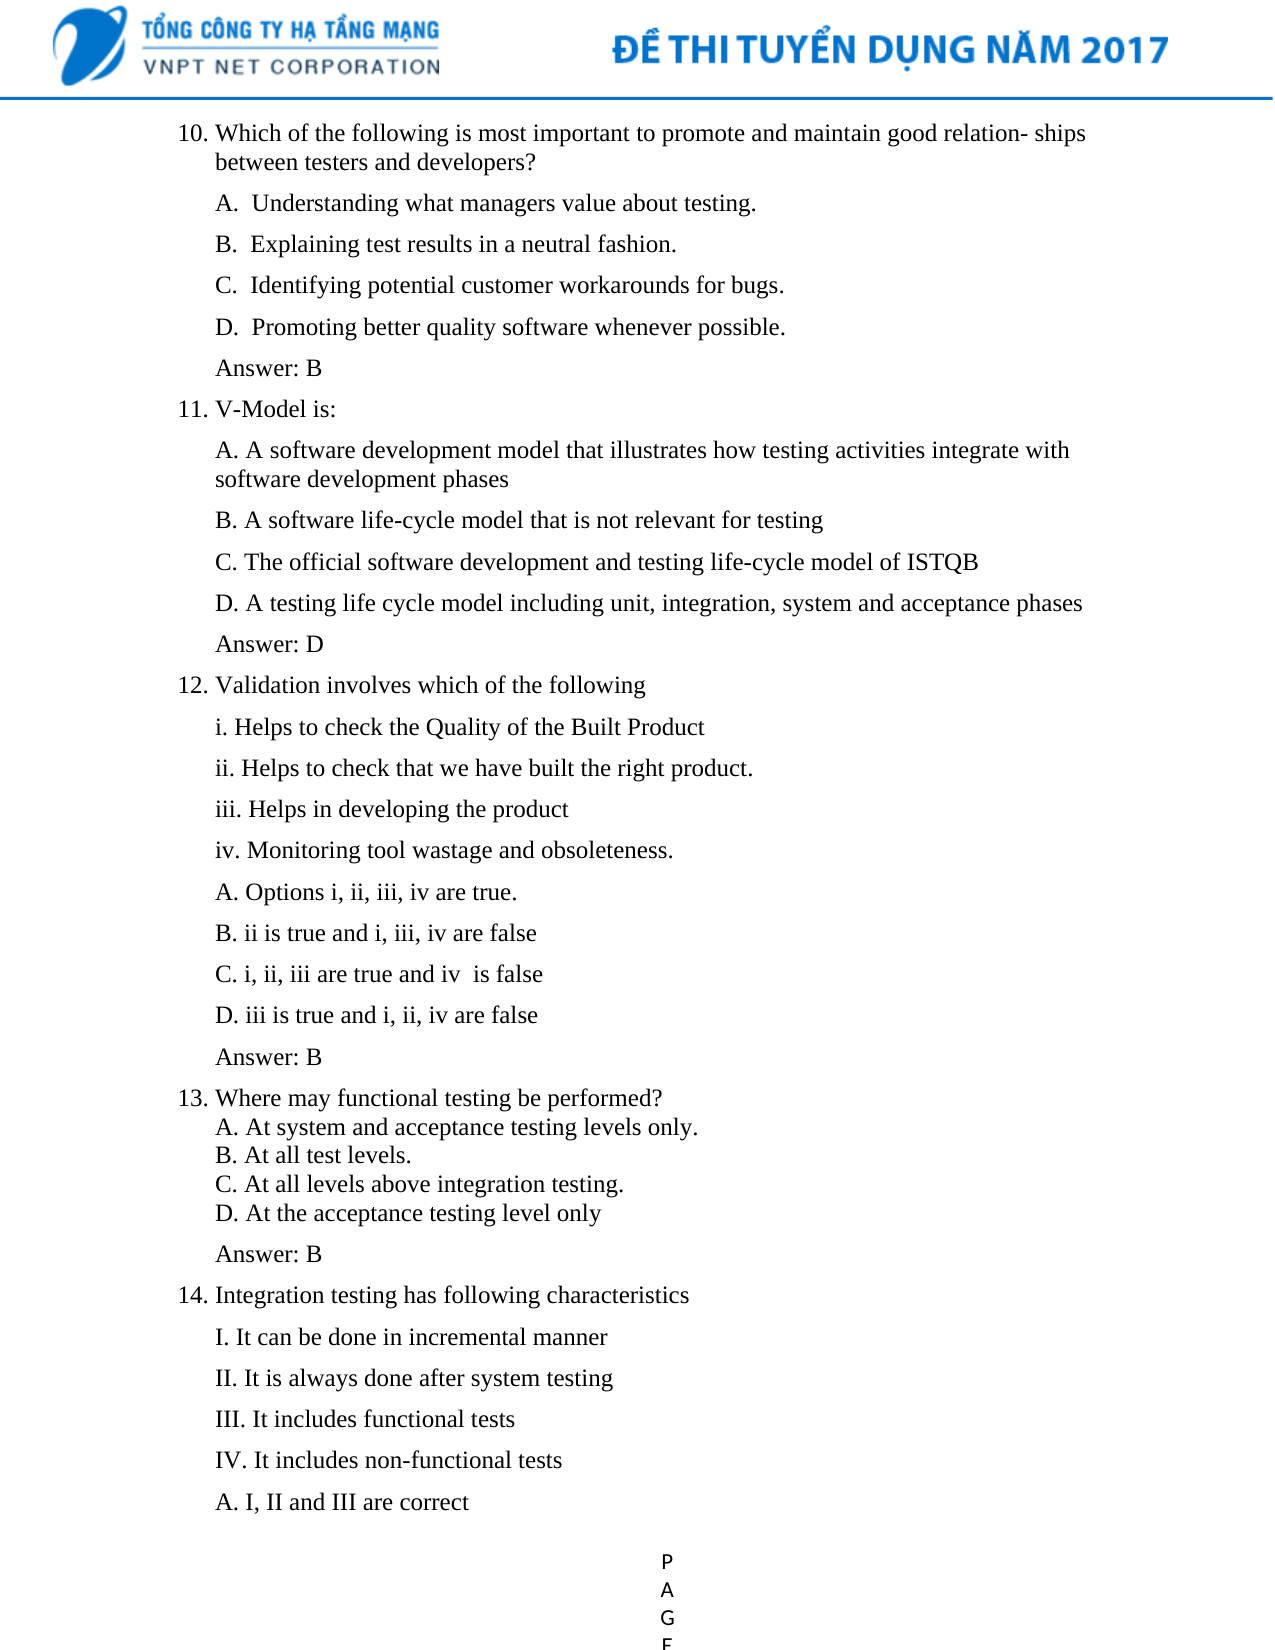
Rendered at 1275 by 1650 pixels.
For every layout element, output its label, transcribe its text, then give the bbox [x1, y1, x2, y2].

text D. A testing life cycle model including unit, integration, system and acceptance phases [215, 588, 1157, 617]
text Answer: B [215, 353, 1157, 382]
text Answer: D [215, 629, 1157, 658]
text II. It is always done after system testing [215, 1363, 1157, 1392]
list Where may functional testing be performed? A. At system and acceptance testing levels only. B. At all test levels. C. At all levels above integration testing. D. At the acceptance testing level only [177, 1083, 1157, 1227]
text iii. Helps in developing the product [215, 794, 1157, 823]
text B. Explaining test results in a neutral fashion. [215, 229, 1157, 258]
text I. It can be done in incremental manner [215, 1322, 1157, 1351]
list Validation involves which of the following [177, 671, 1157, 699]
text B. A software life-cycle model that is not relevant for testing [215, 506, 1157, 534]
list Which of the following is most important to promote and maintain good relation- ships between testers and developers? [177, 118, 1157, 176]
text B. ii is true and i, iii, iv are false [215, 918, 1157, 947]
text D. Promoting better quality software whenever possible. [215, 312, 1157, 341]
text A. I, II and III are correct [215, 1487, 1157, 1516]
text C. i, ii, iii are true and iv is false [215, 959, 1157, 988]
text IV. It includes non-functional tests [215, 1446, 1157, 1474]
list Integration testing has following characteristics [177, 1281, 1157, 1309]
text C. The official software development and testing life-cycle model of ISTQB [215, 547, 1157, 576]
list V-Model is: [177, 394, 1157, 423]
text D. iii is true and i, ii, iv are false [215, 1001, 1157, 1029]
text A. Options i, ii, iii, iv are true. [215, 877, 1157, 906]
text Answer: B [215, 1239, 1157, 1268]
text A. Understanding what managers value about testing. [215, 188, 1157, 217]
text ii. Helps to check that we have built the right product. [215, 753, 1157, 782]
text i. Helps to check the Quality of the Built Product [215, 712, 1157, 741]
text III. It includes functional tests [215, 1404, 1157, 1433]
text C. Identifying potential customer workarounds for bugs. [215, 271, 1157, 299]
text Answer: B [215, 1042, 1157, 1071]
text A. A software development model that illustrates how testing activities integrate with software development phases [215, 436, 1157, 493]
picture [0, 0, 1273, 100]
text iv. Monitoring tool wastage and obsoleteness. [215, 836, 1157, 864]
